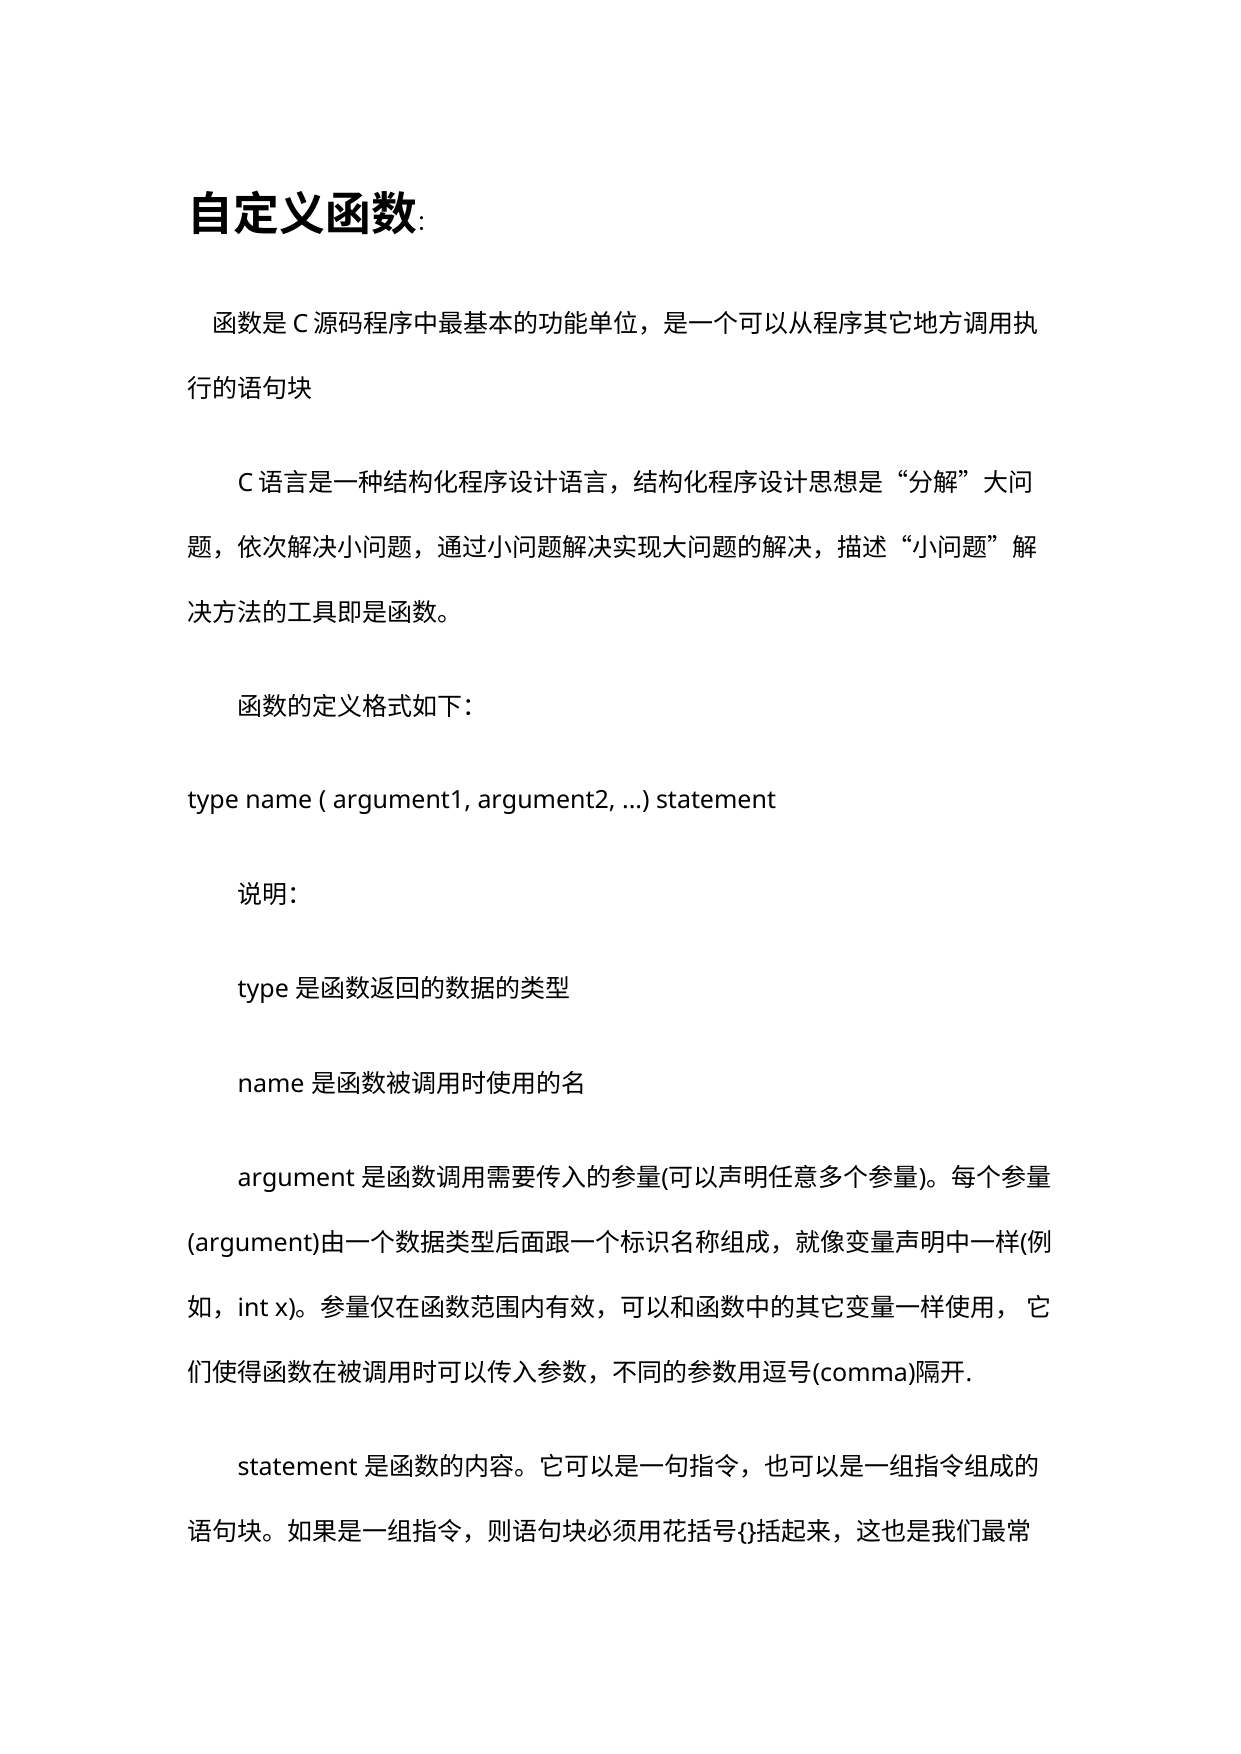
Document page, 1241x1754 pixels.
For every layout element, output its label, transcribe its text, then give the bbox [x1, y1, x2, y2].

text type 是函数返回的数据的类型 [187, 954, 1053, 1019]
text 自定义函数： [187, 162, 1053, 259]
table_header type name ( argument1, argument2, ...) statement [188, 766, 862, 831]
text name 是函数被调用时使用的名 [187, 1049, 1053, 1114]
text argument 是函数调用需要传入的参量(可以声明任意多个参量)。每个参量(argument)由一个数据类型后面跟一个标识名称组成，就像变量声明中一样(例如，int x)。参量仅在函数范围内有效，可以和函数中的其它变量一样使用， 它们使得函数在被调用时可以传入参数，不同的参数用逗号(comma)隔开. [187, 1143, 1053, 1403]
text 函数是C源码程序中最基本的功能单位，是一个可以从程序其它地方调用执行的语句块 [187, 289, 1053, 419]
text 函数的定义格式如下： [187, 672, 1053, 737]
text 说明： [187, 860, 1053, 925]
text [187, 1432, 1053, 1562]
text C语言是一种结构化程序设计语言，结构化程序设计思想是“分解”大问题，依次解决小问题，通过小问题解决实现大问题的解决，描述“小问题”解决方法的工具即是函数。 [187, 448, 1053, 643]
